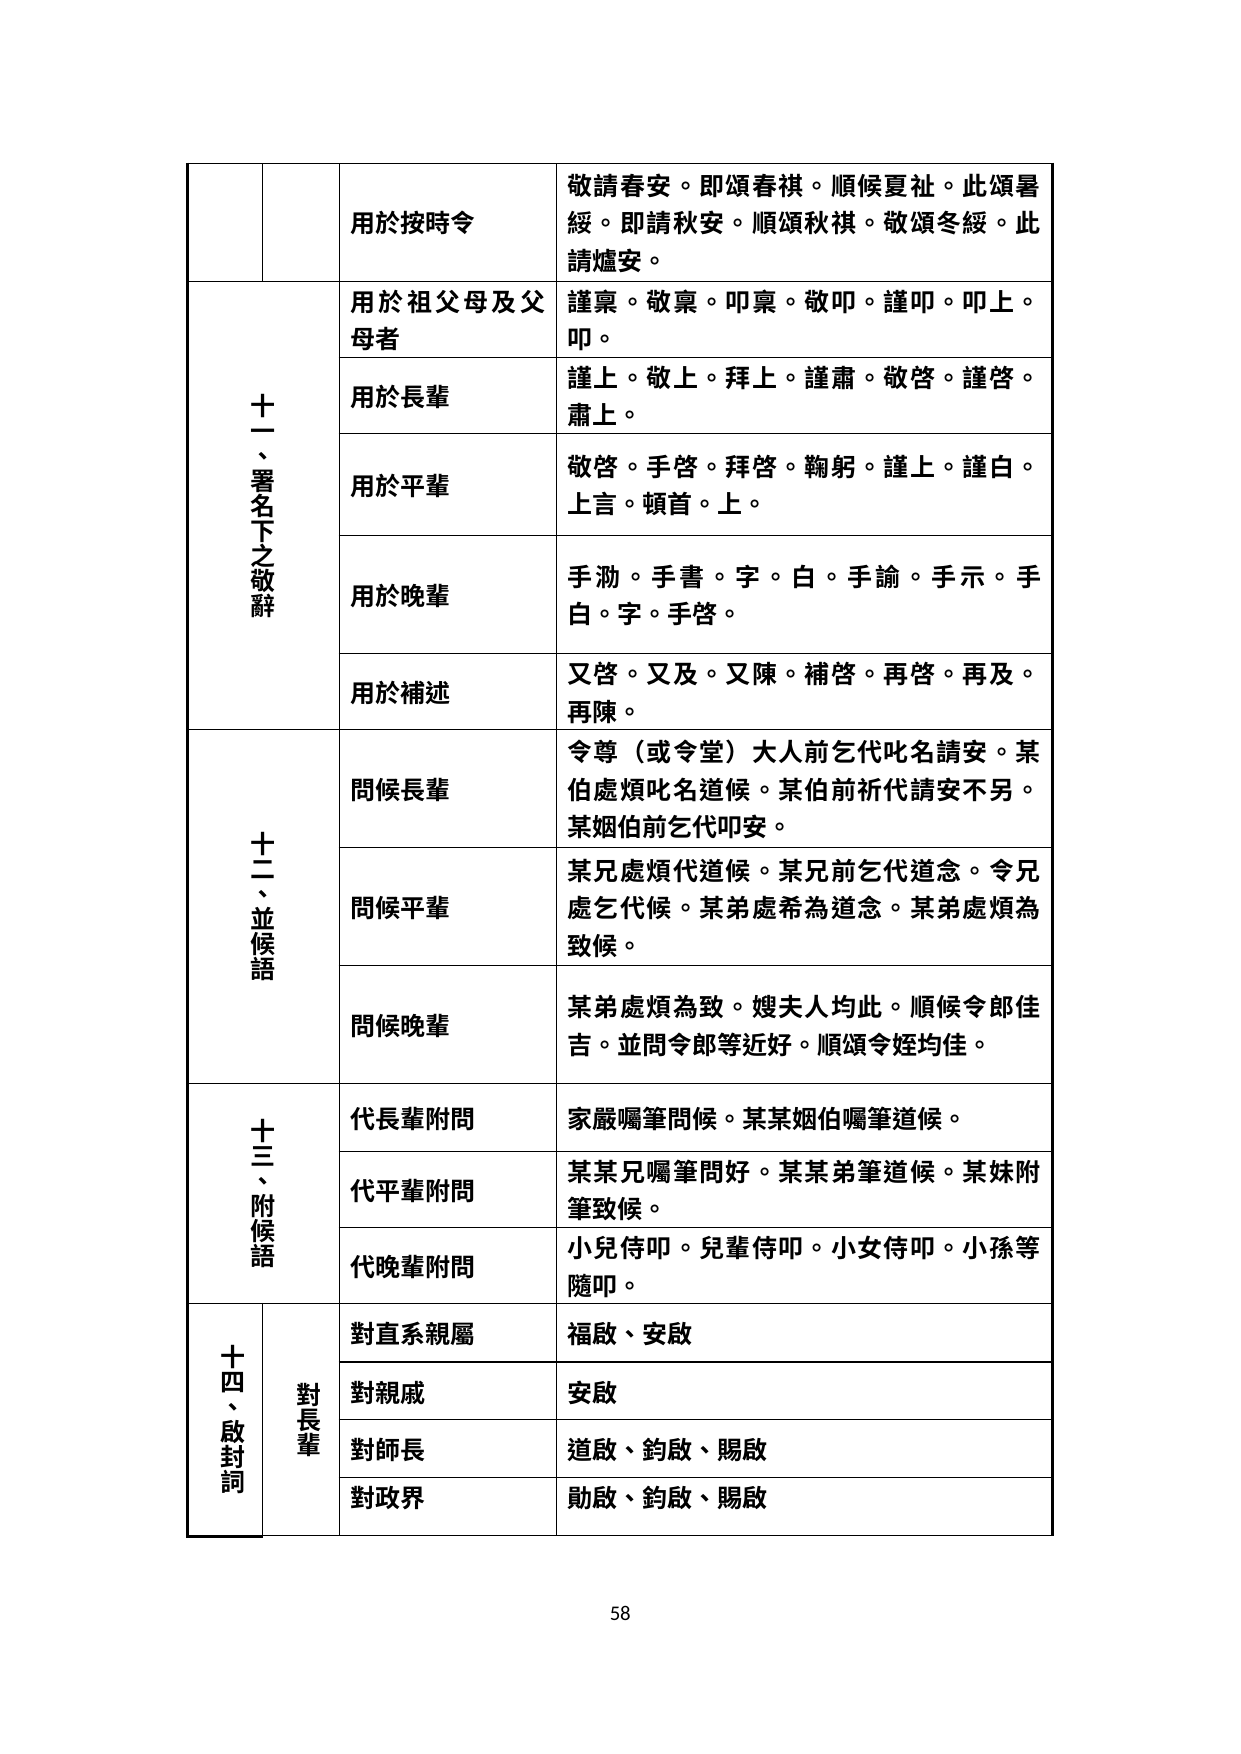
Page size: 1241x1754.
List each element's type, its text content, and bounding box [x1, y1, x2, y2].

table_cell 用於補述 [340, 654, 556, 729]
table_cell 手泐。手書。字。白。手諭。手示。手白。字。手啓。 [557, 536, 1051, 653]
table_cell 又啓。又及。又陳。補啓。再啓。再及。再陳。 [557, 654, 1051, 729]
table_cell 謹稟。敬稟。叩稟。敬叩。謹叩。叩上。叩。 [557, 282, 1051, 357]
table_cell 問候平輩 [340, 848, 556, 965]
table_cell 安啟 [557, 1363, 1051, 1419]
table_cell 某某兄囑筆問好。某某弟筆道候。某妹附筆致候。 [557, 1152, 1051, 1227]
table_cell 令尊（或令堂）大人前乞代叱名請安。某伯處煩叱名道候。某伯前祈代請安不另。某姻伯前乞代叩安。 [557, 730, 1051, 847]
table_cell 勛啟、鈞啟、賜啟 [557, 1478, 1051, 1535]
table_cell 用於長輩 [340, 358, 556, 433]
table_cell 問候長輩 [340, 730, 556, 847]
table_cell 十三、附候語 [189, 1084, 339, 1303]
table_cell 謹上。敬上。拜上。謹肅。敬啓。謹啓。肅上。 [557, 358, 1051, 433]
table_cell 對師長 [340, 1420, 556, 1477]
table_cell 敬啓。手啓。拜啓。鞠躬。謹上。謹白。上言。頓首。上。 [557, 434, 1051, 535]
table_cell 代平輩附問 [340, 1152, 556, 1227]
table_cell 十四、啟封詞 [189, 1304, 262, 1535]
table_cell 家嚴囑筆問候。某某姻伯囑筆道候。 [557, 1084, 1051, 1151]
table_cell 問候晚輩 [340, 966, 556, 1083]
table_cell 用於按時令 [340, 164, 556, 281]
table_cell 十一、署名下之敬辭 [189, 282, 339, 729]
table_cell 對親戚 [340, 1363, 556, 1419]
table_cell 代晚輩附問 [340, 1228, 556, 1303]
table_cell 敬請春安。即頌春祺。順候夏祉。此頌暑綏。即請秋安。順頌秋祺。敬頌冬綏。此請爐安。 [557, 164, 1051, 281]
table_cell 道啟、鈞啟、賜啟 [557, 1420, 1051, 1477]
table_cell 對直系親屬 [340, 1304, 556, 1361]
table_cell 福啟、安啟 [557, 1304, 1051, 1361]
table_cell 代長輩附問 [340, 1084, 556, 1151]
table_cell 對長輩 [263, 1304, 339, 1535]
table_cell 用於祖父母及父母者 [340, 282, 556, 357]
table_cell 某弟處煩為致。嫂夫人均此。順候令郎佳吉。並問令郎等近好。順頌令姪均佳。 [557, 966, 1051, 1083]
table_cell 對政界 [340, 1478, 556, 1535]
table_cell 用於晚輩 [340, 536, 556, 653]
table_cell 某兄處煩代道候。某兄前乞代道念。令兄處乞代候。某弟處希為道念。某弟處煩為致候。 [557, 848, 1051, 965]
table_cell 小兒侍叩。兒輩侍叩。小女侍叩。小孫等隨叩。 [557, 1228, 1051, 1303]
table_cell 十二、並候語 [189, 730, 339, 1083]
table_cell 用於平輩 [340, 434, 556, 535]
